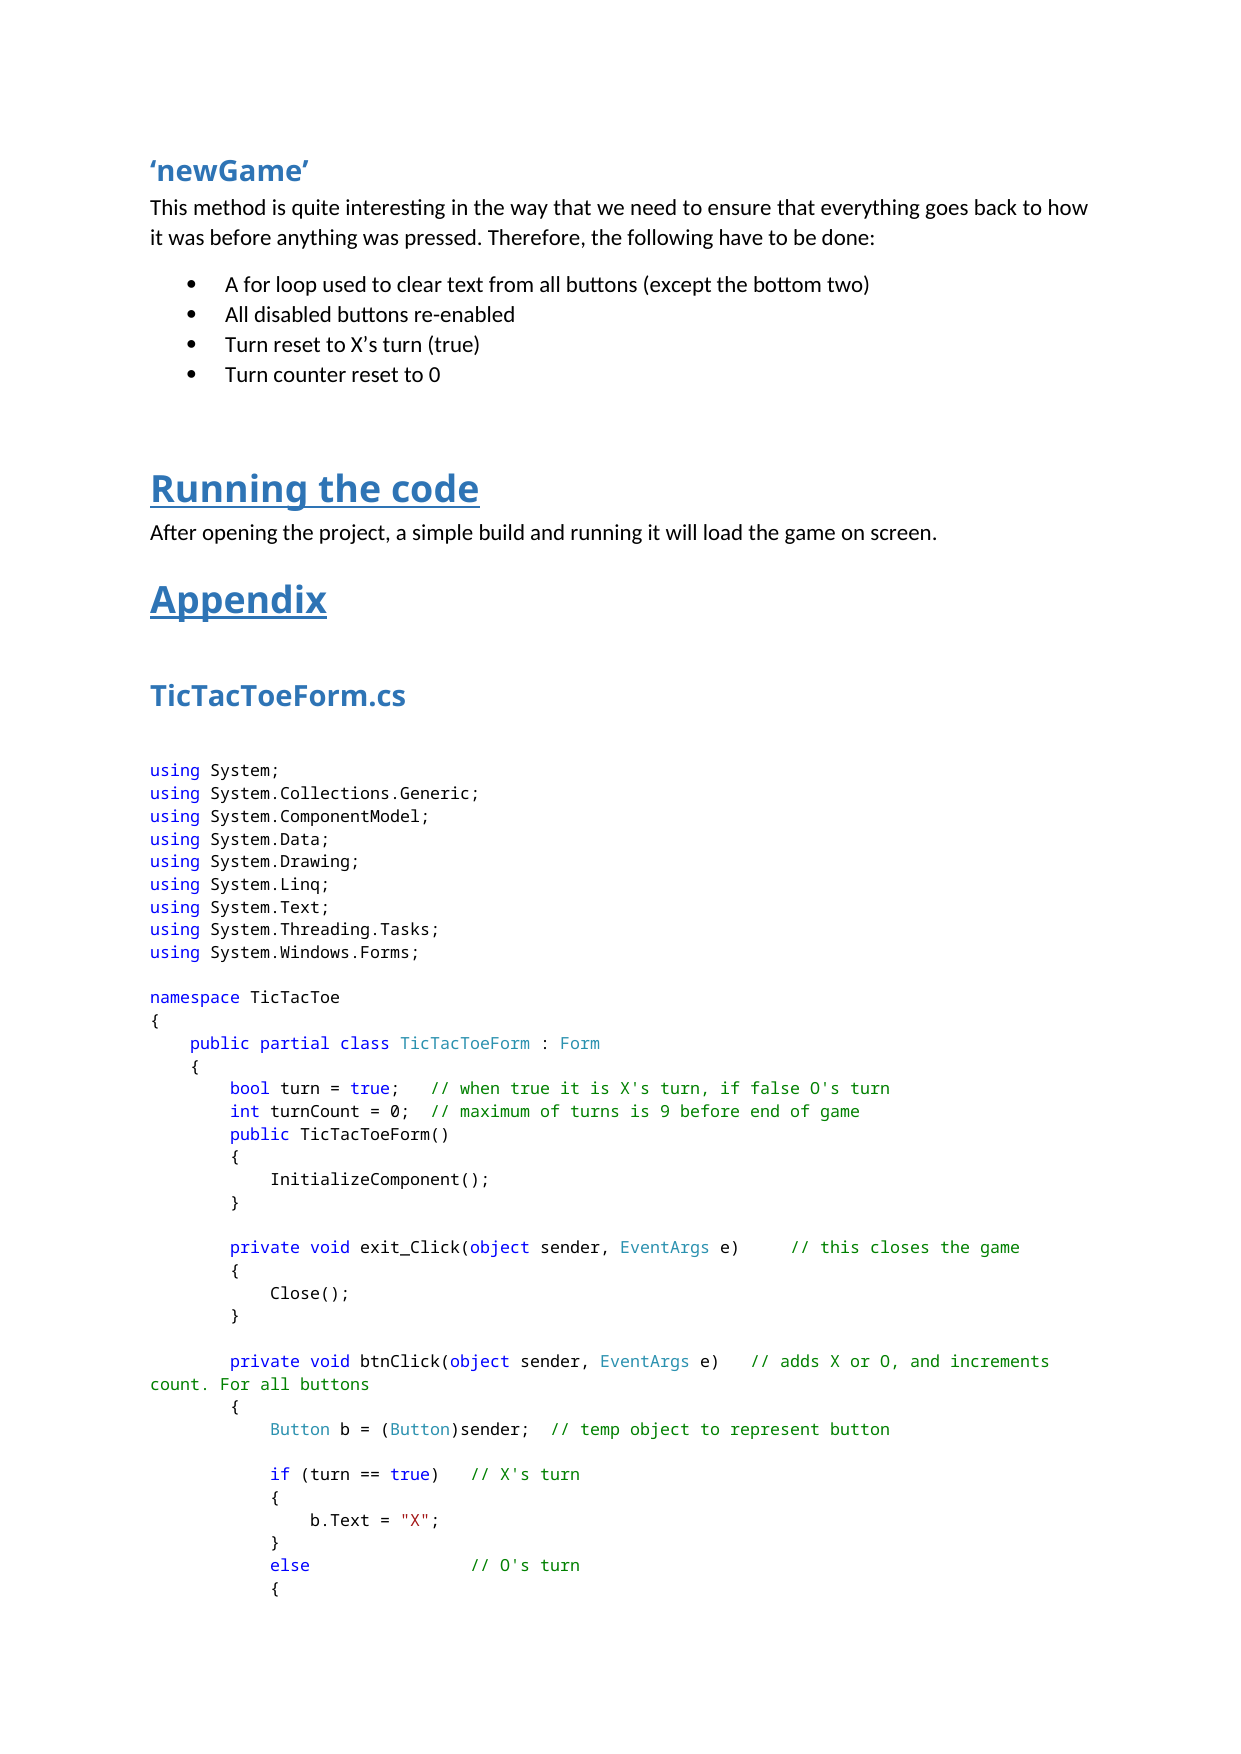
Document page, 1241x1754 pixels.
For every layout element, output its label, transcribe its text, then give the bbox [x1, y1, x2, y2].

text public TicTacToeForm() [150, 1122, 1090, 1145]
text b.Text = "X"; [150, 1508, 1090, 1531]
text using System.ComponentModel; [150, 804, 1090, 827]
text int turnCount = 0; // maximum of turns is 9 before end of game [150, 1100, 1090, 1122]
text private void btnClick(object sender, EventArgs e) // adds X or O, and increments count. For all buttons [150, 1349, 1090, 1395]
text using System.Text; [150, 895, 1090, 918]
text private void exit_Click(object sender, EventArgs e) // this closes the game [150, 1236, 1090, 1259]
list A for loop used to clear text from all buttons (except the bottom two) [187, 270, 1090, 298]
text using System.Linq; [150, 873, 1090, 895]
text if (turn == true) // X's turn [150, 1463, 1090, 1486]
text { [150, 1145, 1090, 1168]
text public partial class TicTacToeForm : Form [150, 1032, 1090, 1054]
text Close(); [150, 1281, 1090, 1304]
text This method is quite interesting in the way that we need to ensure that everything goes back to how it was before anything was pressed. Therefore, the following have to be done: [150, 193, 1090, 251]
text using System.Threading.Tasks; [150, 918, 1090, 941]
text bool turn = true; // when true it is X's turn, if false O's turn [150, 1077, 1090, 1100]
subtitle Running the code [150, 463, 1090, 514]
list Turn counter reset to 0 [187, 361, 1090, 388]
text using System.Data; [150, 827, 1090, 850]
list All disabled buttons re-enabled [187, 300, 1090, 328]
text { [150, 1054, 1090, 1077]
text } [150, 1531, 1090, 1554]
text { [150, 1577, 1090, 1599]
list Turn reset to X’s turn (true) [187, 330, 1090, 358]
text { [150, 1395, 1090, 1418]
text } [150, 1304, 1090, 1327]
text { [150, 1259, 1090, 1281]
text Button b = (Button)sender; // temp object to represent button [150, 1418, 1090, 1440]
text using System.Collections.Generic; [150, 782, 1090, 804]
subtitle ‘newGame’ [150, 150, 1090, 190]
subtitle TicTacToeForm.cs [150, 675, 1090, 714]
text using System.Windows.Forms; [150, 941, 1090, 963]
text else // O's turn [150, 1554, 1090, 1577]
text { [150, 1009, 1090, 1032]
text InitializeComponent(); [150, 1168, 1090, 1191]
text namespace TicTacToe [150, 986, 1090, 1009]
subtitle Appendix [150, 573, 1090, 624]
text using System; [150, 759, 1090, 782]
text } [150, 1191, 1090, 1213]
text using System.Drawing; [150, 850, 1090, 873]
text After opening the project, a simple build and running it will load the game on screen. [150, 518, 1090, 546]
text { [150, 1486, 1090, 1508]
